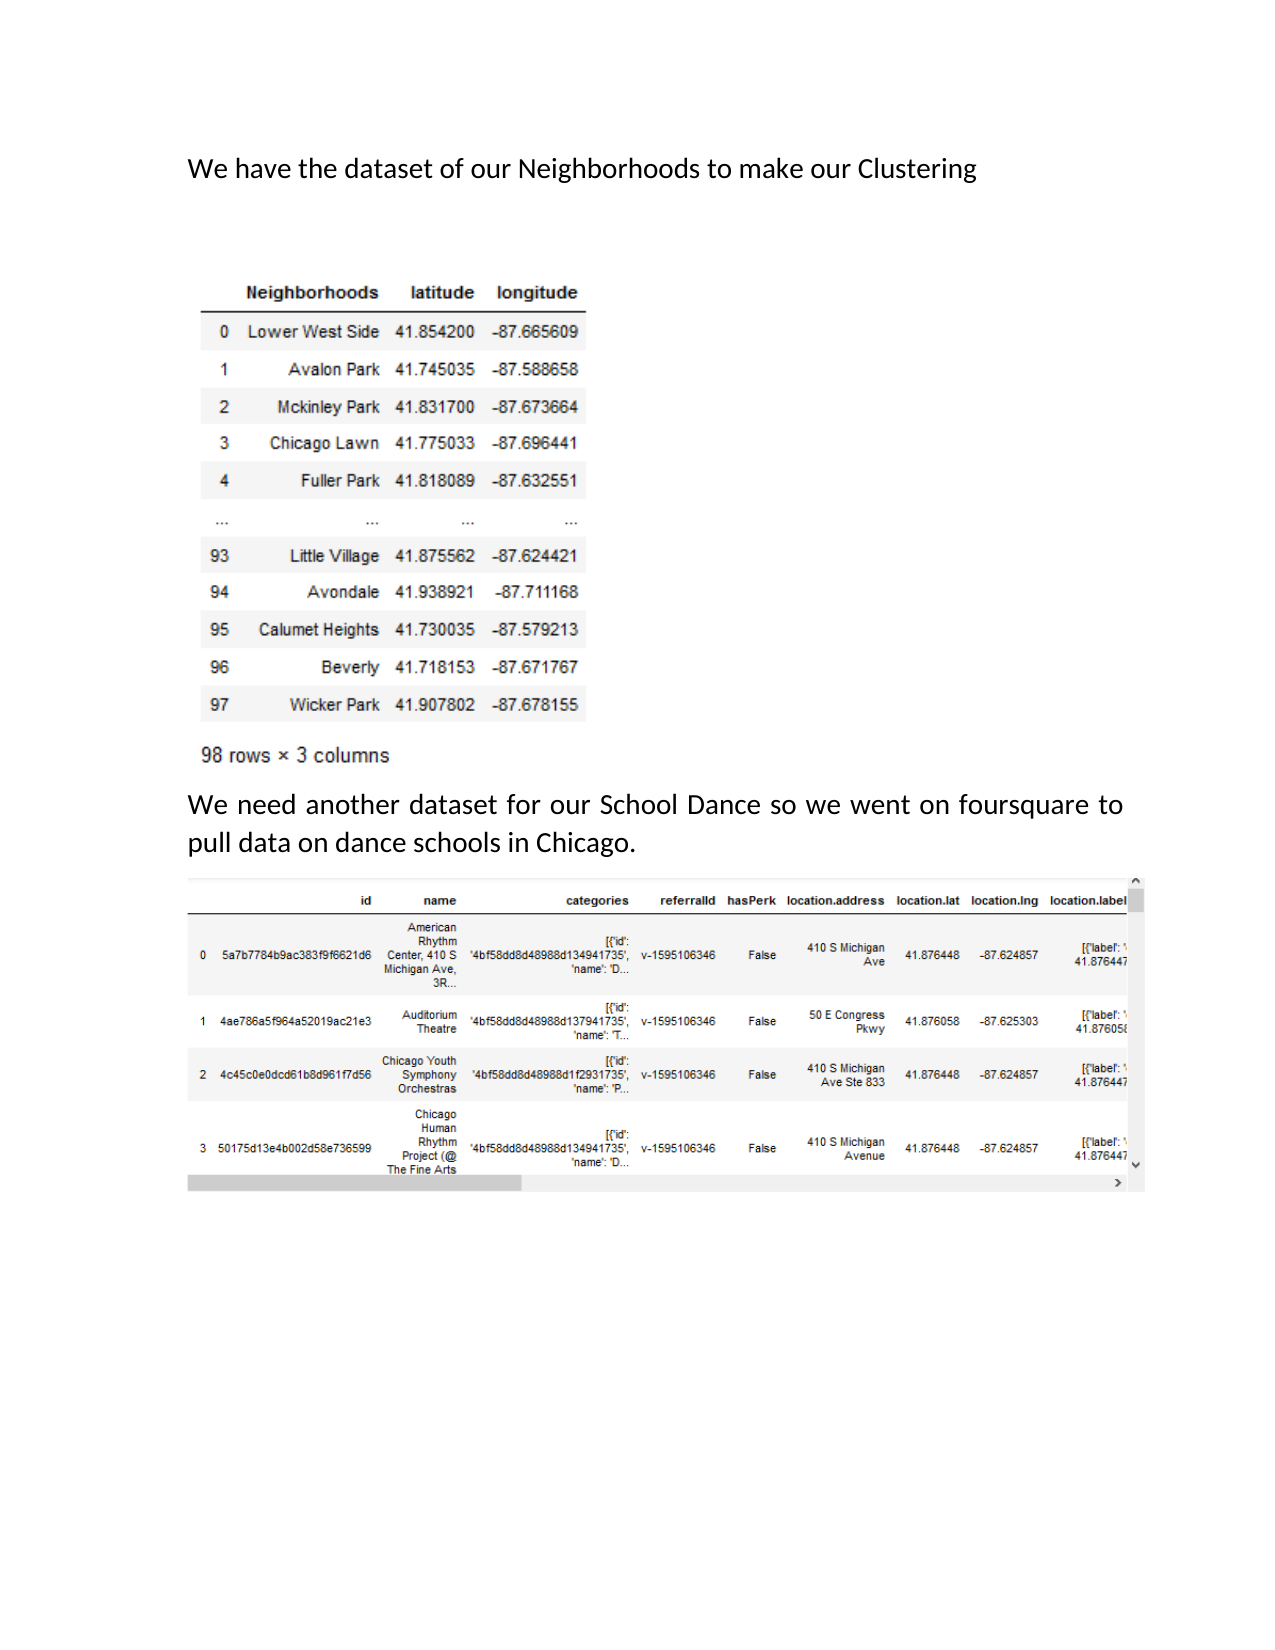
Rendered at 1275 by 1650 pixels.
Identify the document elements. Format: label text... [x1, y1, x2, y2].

picture [187, 258, 663, 769]
text We have the dataset of our Neighborhoods to make our Clustering [187, 150, 1125, 186]
text We need another dataset for our School Dance so we went on foursquare to pull data on dance schools in Chicago. [187, 786, 1125, 860]
picture [187, 878, 1163, 1194]
